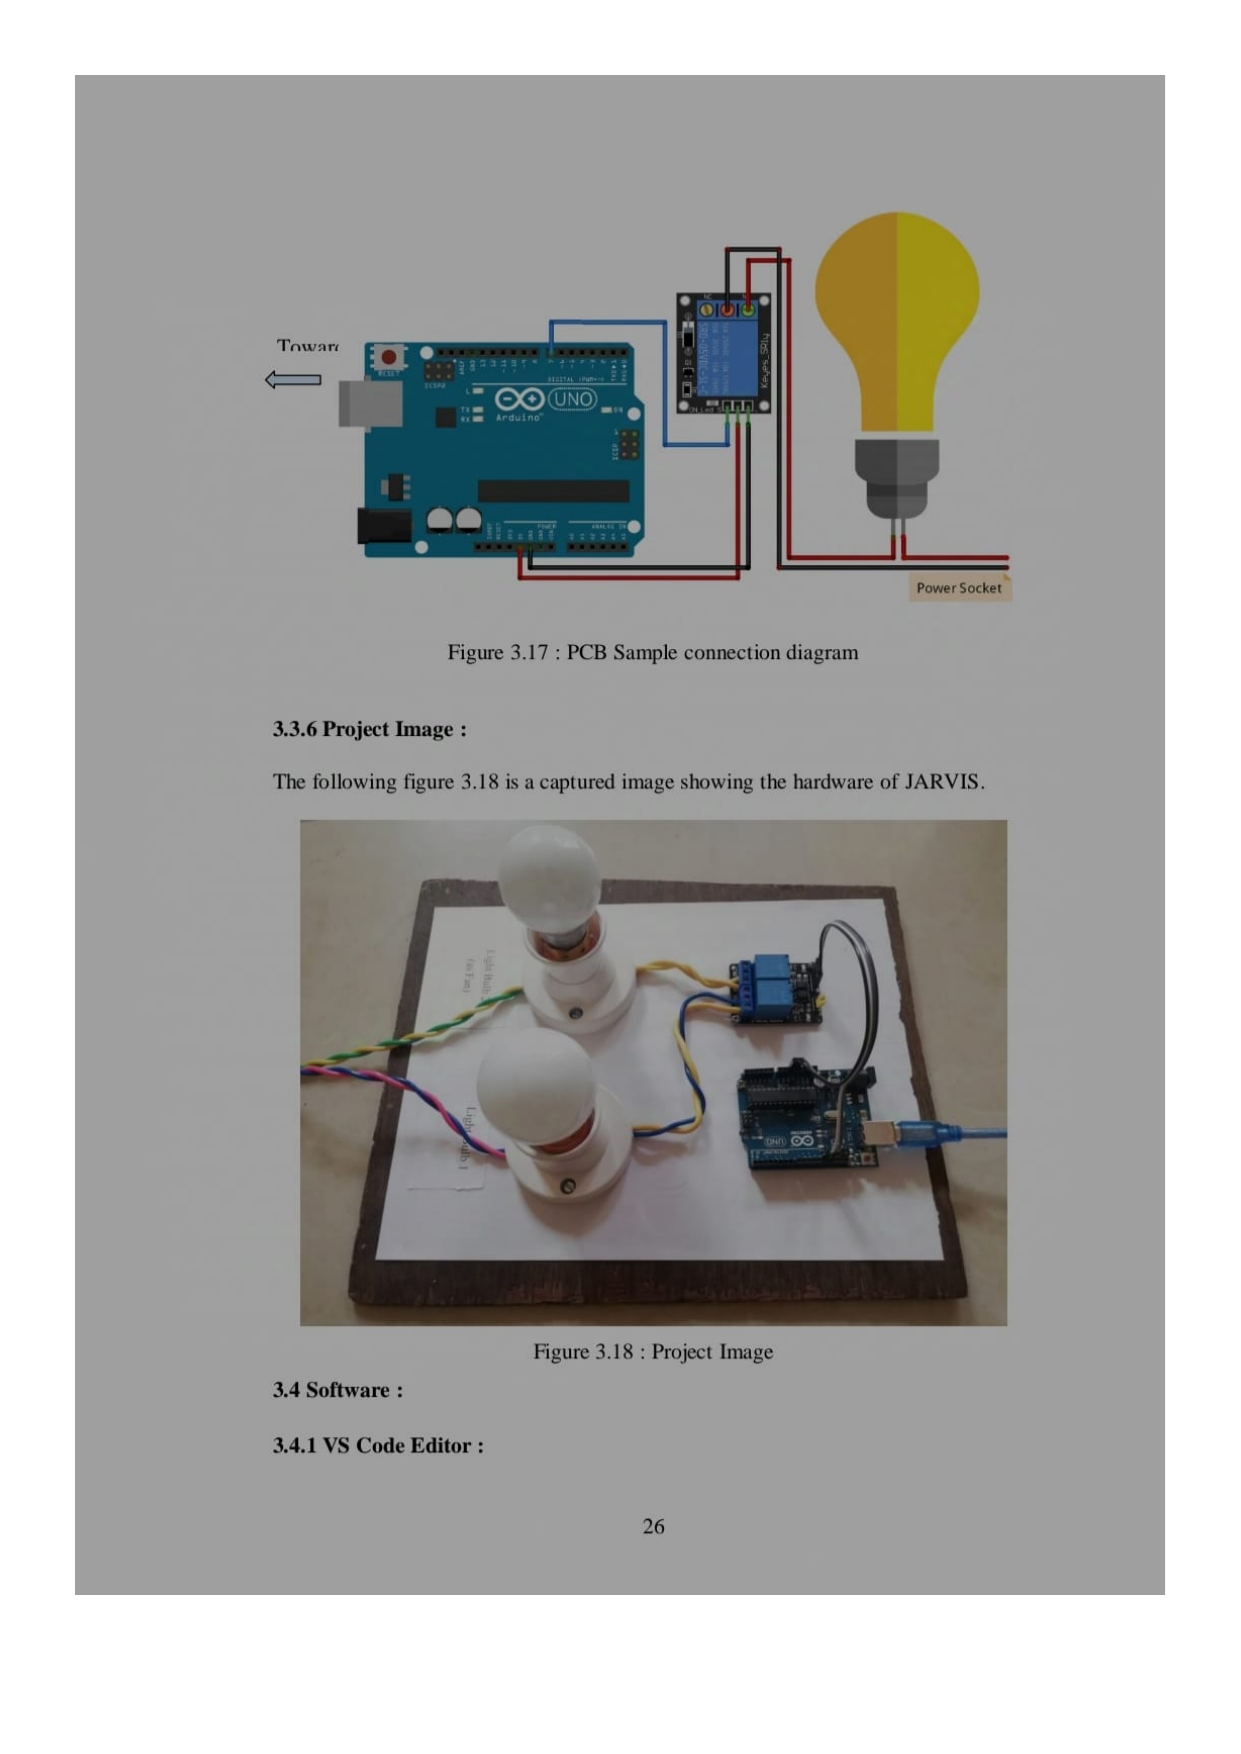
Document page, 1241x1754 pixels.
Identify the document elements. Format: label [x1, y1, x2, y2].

picture [75, 75, 1166, 1595]
